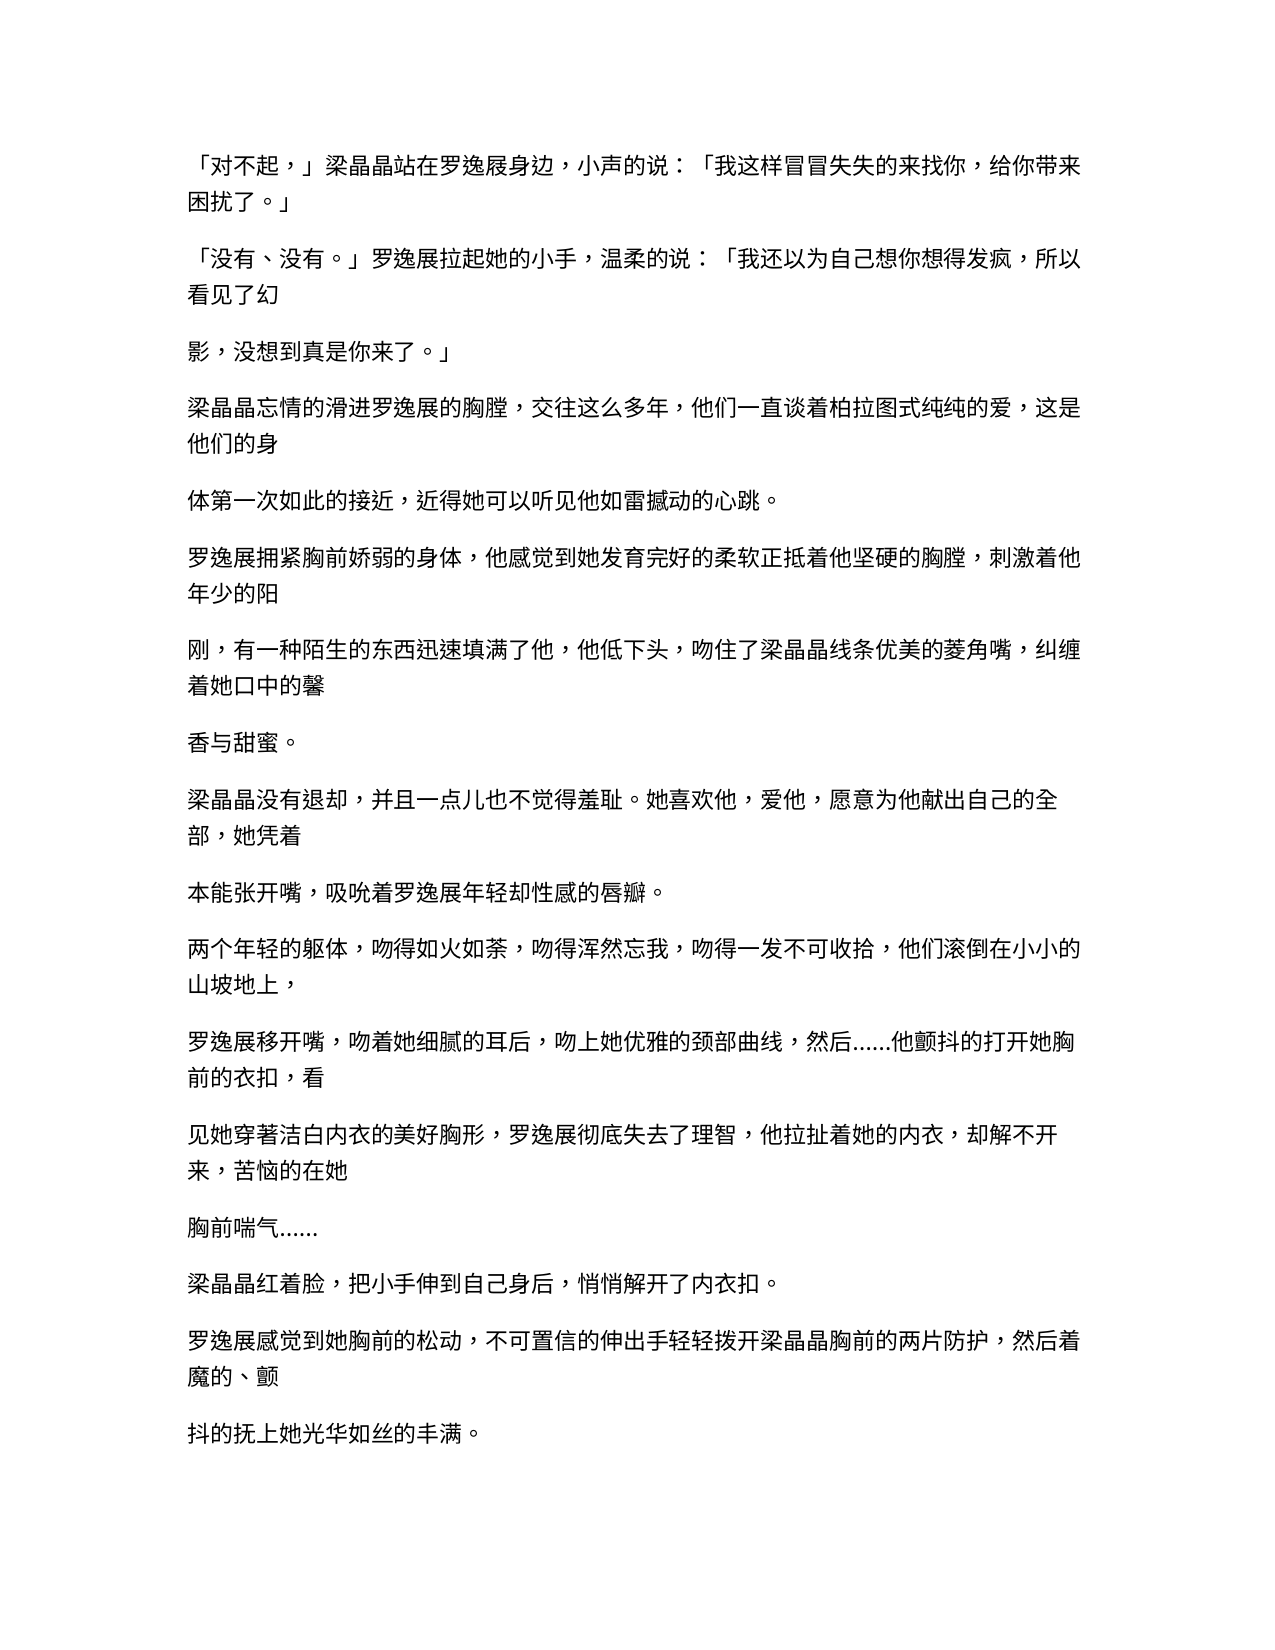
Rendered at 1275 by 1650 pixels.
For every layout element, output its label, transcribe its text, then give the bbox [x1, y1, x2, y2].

text 罗逸展感觉到她胸前的松动，不可置信的伸出手轻轻拨开梁晶晶胸前的两片防护，然后着魔的、颤 [187, 1325, 1087, 1392]
text 梁晶晶忘情的滑进罗逸展的胸膛，交往这么多年，他们一直谈着柏拉图式纯纯的爱，这是他们的身 [187, 392, 1087, 459]
text 「对不起，」梁晶晶站在罗逸屐身边，小声的说：「我这样冒冒失失的来找你，给你带来困扰了。」 [187, 150, 1087, 217]
text 刚，有一种陌生的东西迅速填满了他，他低下头，吻住了梁晶晶线条优美的菱角嘴，纠缠着她口中的馨 [187, 634, 1087, 702]
text 胸前喘气…… [187, 1211, 1087, 1243]
text 梁晶晶红着脸，把小手伸到自己身后，悄悄解开了内衣扣。 [187, 1268, 1087, 1299]
text 本能张开嘴，吸吮着罗逸展年轻却性感的唇瓣。 [187, 877, 1087, 908]
text 两个年轻的躯体，吻得如火如荼，吻得浑然忘我，吻得一发不可收拾，他们滚倒在小小的山坡地上， [187, 933, 1087, 1001]
text 罗逸展拥紧胸前娇弱的身体，他感觉到她发育完好的柔软正抵着他坚硬的胸膛，刺激着他年少的阳 [187, 542, 1087, 609]
text 香与甜蜜。 [187, 727, 1087, 758]
text 梁晶晶没有退却，并且一点儿也不觉得羞耻。她喜欢他，爱他，愿意为他献出自己的全部，她凭着 [187, 784, 1087, 851]
text 体第一次如此的接近，近得她可以听见他如雷撼动的心跳。 [187, 485, 1087, 516]
text 影，没想到真是你来了。」 [187, 335, 1087, 367]
text 罗逸展移开嘴，吻着她细腻的耳后，吻上她优雅的颈部曲线，然后……他颤抖的打开她胸前的衣扣，看 [187, 1026, 1087, 1093]
text 见她穿著洁白内衣的美好胸形，罗逸展彻底失去了理智，他拉扯着她的内衣，却解不开来，苦恼的在她 [187, 1119, 1087, 1186]
text 「没有、没有。」罗逸展拉起她的小手，温柔的说：「我还以为自己想你想得发疯，所以看见了幻 [187, 243, 1087, 310]
text 抖的抚上她光华如丝的丰满。 [187, 1418, 1087, 1449]
